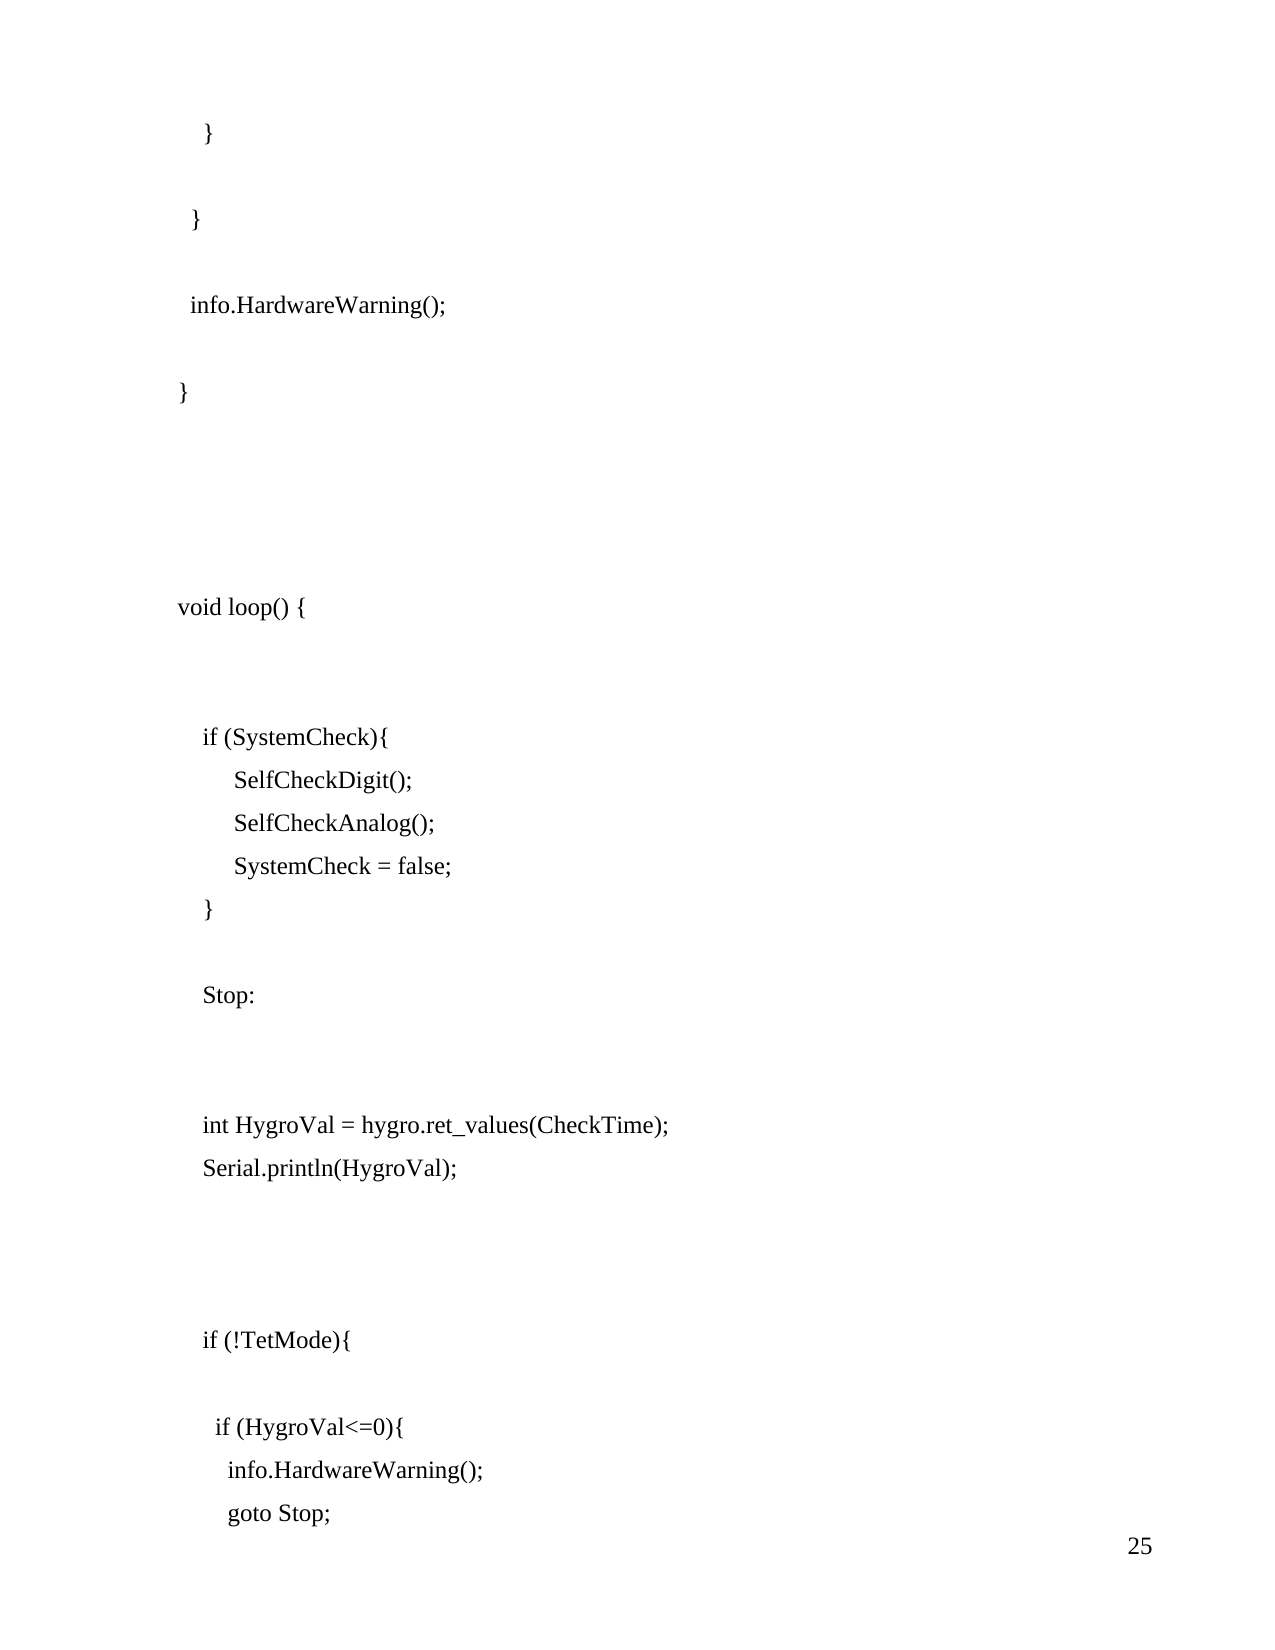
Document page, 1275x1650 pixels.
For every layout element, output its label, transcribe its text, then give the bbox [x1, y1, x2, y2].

text if (HygroVal<=0){ [177, 1412, 1216, 1441]
text if (!TetMode){ [177, 1326, 1216, 1354]
text void loop() { [177, 592, 1216, 621]
text Serial.println(HygroVal); [177, 1153, 1216, 1182]
text int HygroVal = hygro.ret_values(CheckTime); [177, 1110, 1216, 1139]
text info.HardwareWarning(); [177, 1455, 1216, 1484]
text } [177, 118, 1216, 147]
text if (SystemCheck){ [177, 722, 1216, 751]
text } [177, 377, 1216, 406]
text } [177, 894, 1216, 923]
text goto Stop; [177, 1498, 1216, 1527]
text Stop: [177, 981, 1216, 1009]
text } [177, 204, 1216, 233]
text info.HardwareWarning(); [177, 291, 1216, 319]
text SystemCheck = false; [177, 851, 1216, 880]
text SelfCheckDigit(); [177, 765, 1216, 794]
text SelfCheckAnalog(); [177, 808, 1216, 837]
